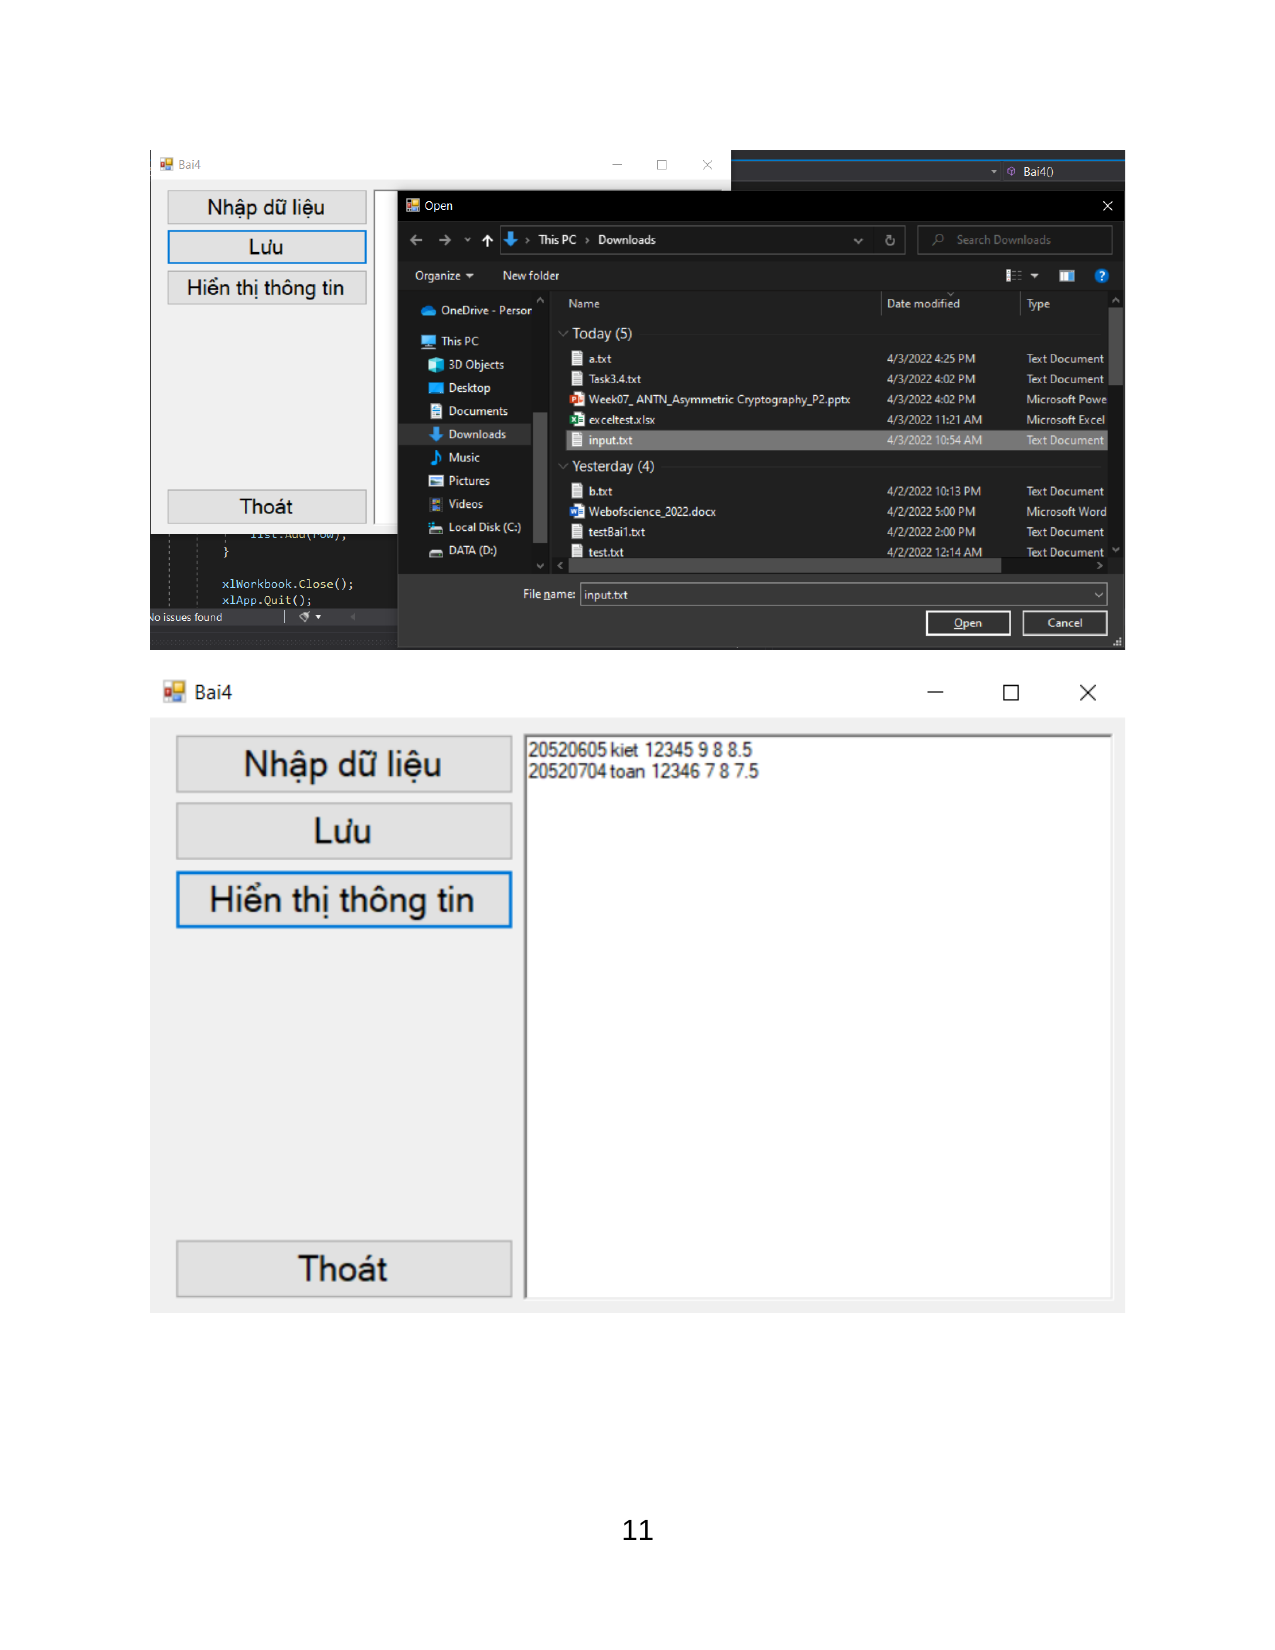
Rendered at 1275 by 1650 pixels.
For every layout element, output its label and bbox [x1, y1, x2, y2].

picture [150, 668, 1125, 1313]
picture [150, 150, 1125, 650]
